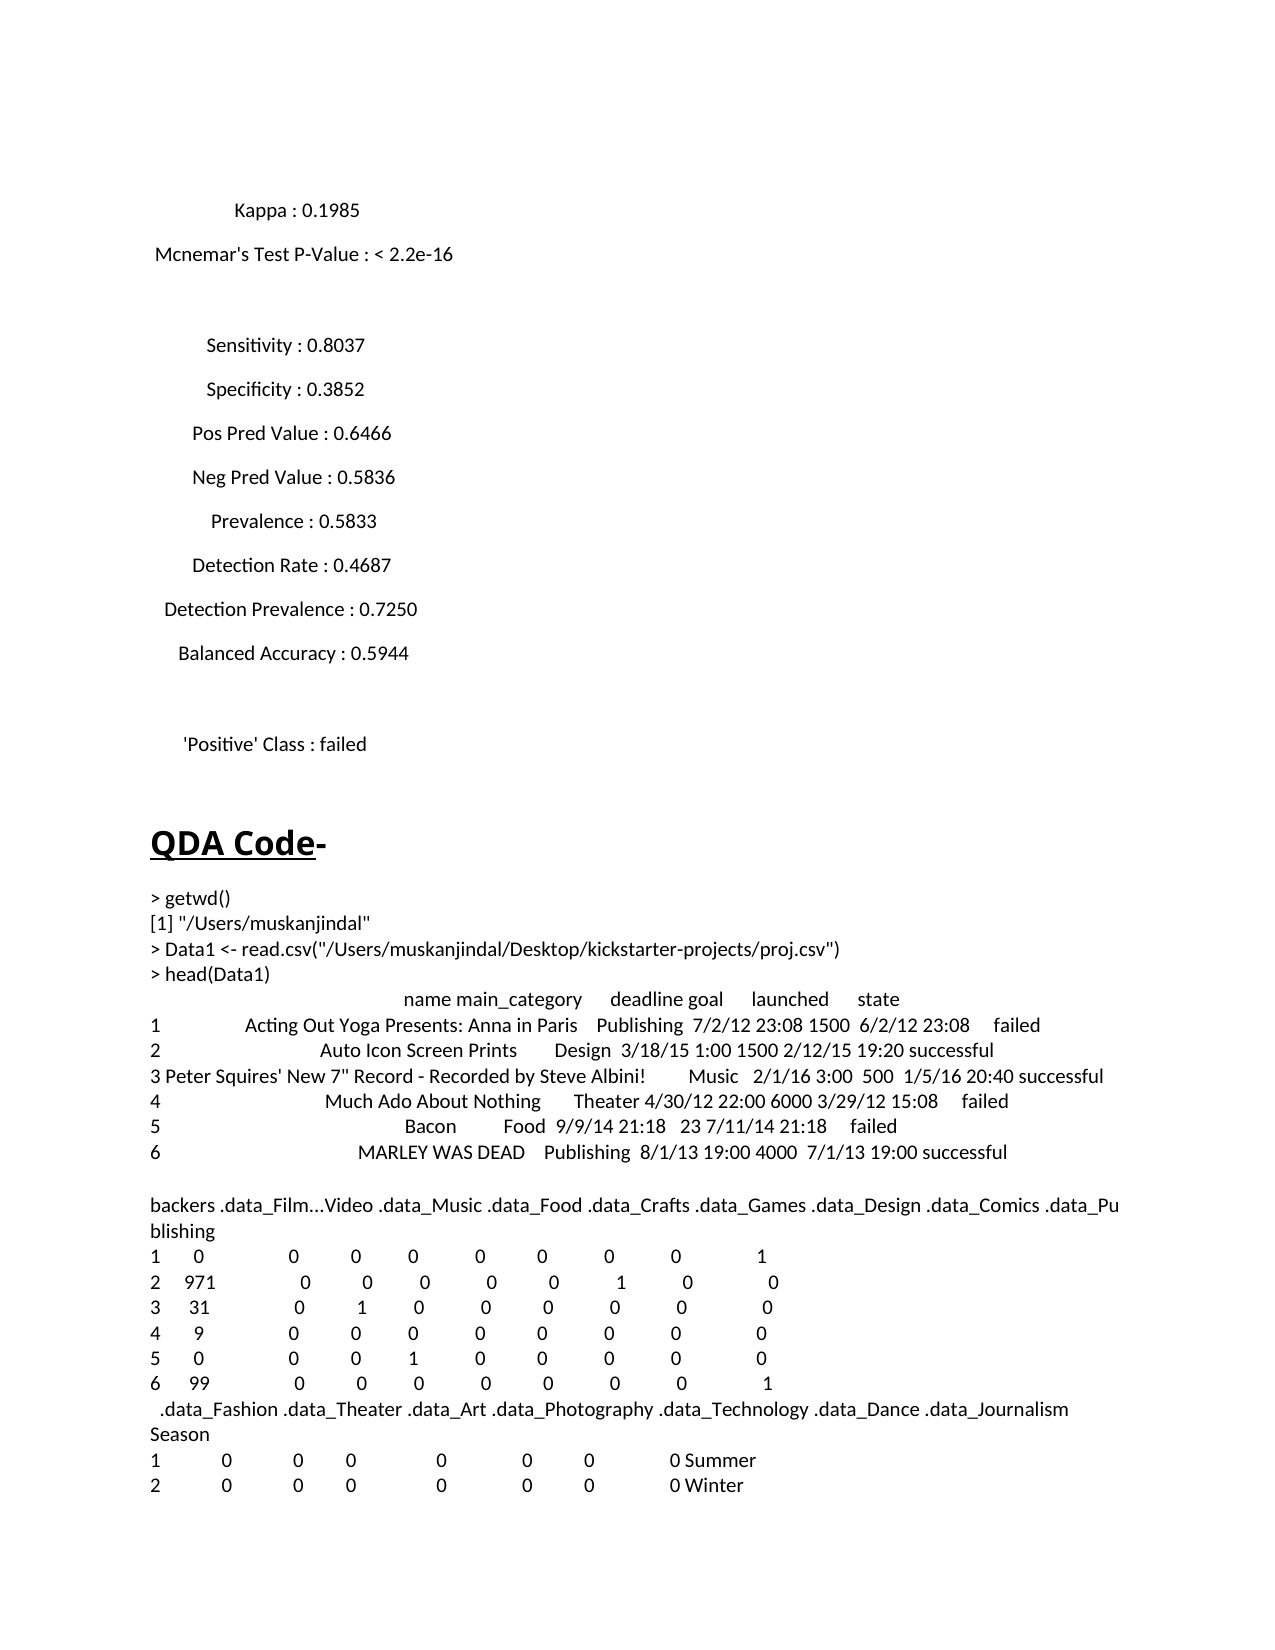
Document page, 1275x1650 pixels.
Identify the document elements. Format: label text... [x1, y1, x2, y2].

text 1 0 0 0 0 0 0 0 Summer [150, 1447, 1125, 1472]
text Neg Pred Value : 0.5836 [150, 464, 1125, 489]
text Detection Prevalence : 0.7250 [150, 596, 1125, 622]
text 1 0 0 0 0 0 0 0 0 1 [150, 1243, 1125, 1269]
text 3 Peter Squires' New 7" Record - Recorded by Steve Albini! Music 2/1/16 3:00 500 1/5/16 20:40 successful [150, 1063, 1125, 1088]
text backers .data_Film...Video .data_Music .data_Food .data_Crafts .data_Games .data_Design .data_Comics .data_Publishing [150, 1164, 1125, 1243]
text name main_category deadline goal launched state [150, 987, 1125, 1012]
text Kappa : 0.1985 [150, 197, 1125, 222]
text Sensitivity : 0.8037 [150, 332, 1125, 357]
text 5 0 0 0 1 0 0 0 0 0 [150, 1345, 1125, 1371]
text 6 MARLEY WAS DEAD Publishing 8/1/13 19:00 4000 7/1/13 19:00 successful [150, 1139, 1125, 1164]
text Balanced Accuracy : 0.5944 [150, 640, 1125, 666]
text QDA Code- [150, 819, 1125, 865]
text 4 Much Ado About Nothing Theater 4/30/12 22:00 6000 3/29/12 15:08 failed [150, 1088, 1125, 1114]
text > getwd() [150, 885, 1125, 910]
text 6 99 0 0 0 0 0 0 0 1 [150, 1371, 1125, 1396]
text 2 0 0 0 0 0 0 0 Winter [150, 1472, 1125, 1498]
text > Data1 <- read.csv("/Users/muskanjindal/Desktop/kickstarter-projects/proj.csv") [150, 936, 1125, 961]
text 1 Acting Out Yoga Presents: Anna in Paris Publishing 7/2/12 23:08 1500 6/2/12 23:08 failed [150, 1012, 1125, 1037]
text > head(Data1) [150, 961, 1125, 987]
text 4 9 0 0 0 0 0 0 0 0 [150, 1320, 1125, 1345]
text Prevalence : 0.5833 [150, 508, 1125, 533]
text 2 Auto Icon Screen Prints Design 3/18/15 1:00 1500 2/12/15 19:20 successful [150, 1037, 1125, 1063]
text 2 971 0 0 0 0 0 1 0 0 [150, 1269, 1125, 1294]
text [1] "/Users/muskanjindal" [150, 910, 1125, 936]
text 'Positive' Class : failed [150, 731, 1125, 757]
text 5 Bacon Food 9/9/14 21:18 23 7/11/14 21:18 failed [150, 1114, 1125, 1139]
text .data_Fashion .data_Theater .data_Art .data_Photography .data_Technology .data_Dance .data_Journalism Season [150, 1396, 1125, 1447]
text Mcnemar's Test P-Value : < 2.2e-16 [150, 241, 1125, 266]
text Detection Rate : 0.4687 [150, 552, 1125, 578]
text Pos Pred Value : 0.6466 [150, 420, 1125, 445]
text Specificity : 0.3852 [150, 376, 1125, 401]
text 3 31 0 1 0 0 0 0 0 0 [150, 1294, 1125, 1320]
